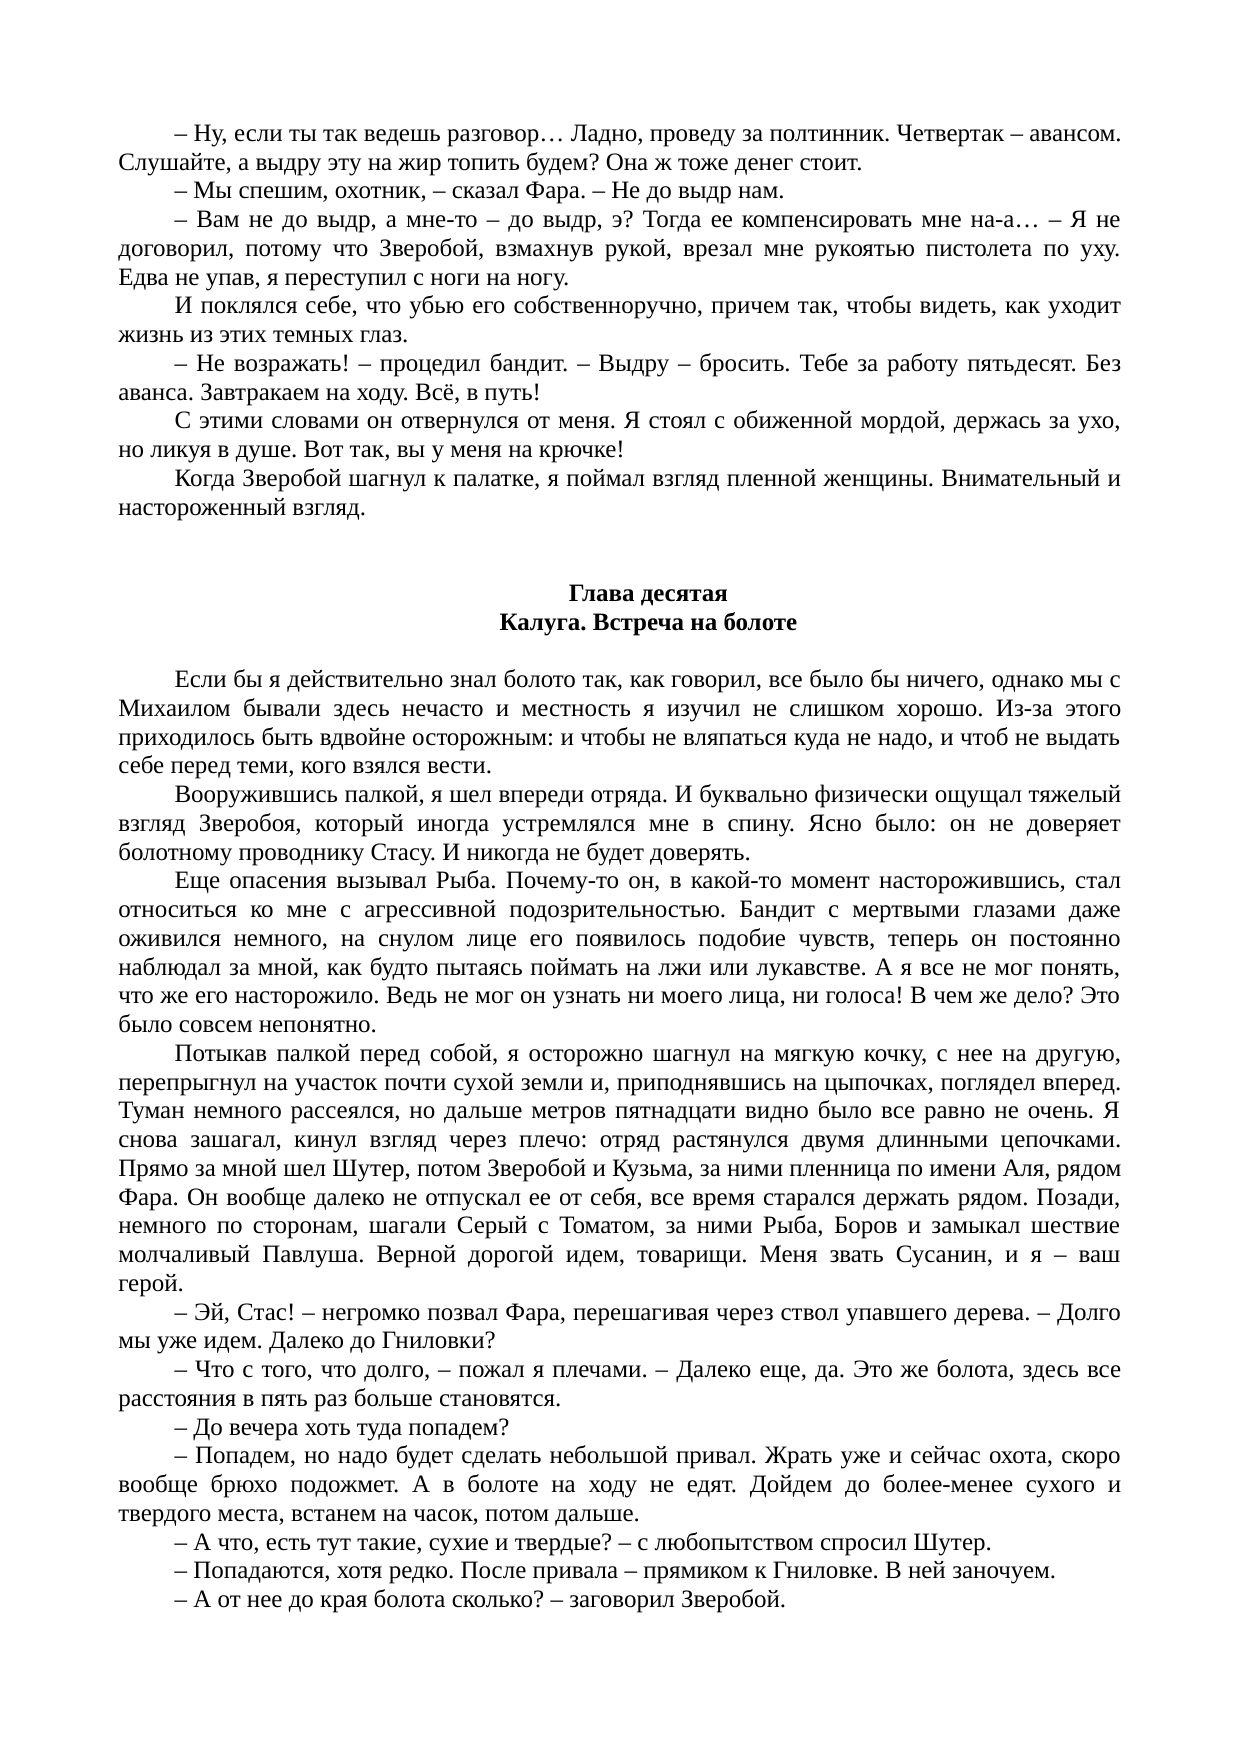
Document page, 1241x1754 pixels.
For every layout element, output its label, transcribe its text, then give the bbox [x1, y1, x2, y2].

text Потыкав палкой перед собой, я осторожно шагнул на мягкую кочку, с нее на другую, перепрыгнул на участок почти сухой земли и, приподнявшись на цыпочках, поглядел вперед. Туман немного рассеялся, но дальше метров пятнадцати видно было все равно не очень. Я снова зашагал, кинул взгляд через плечо: отряд растянулся двумя длинными цепочками. Прямо за мной шел Шутер, потом Зверобой и Кузьма, за ними пленница по имени Аля, рядом Фара. Он вообще далеко не отпускал ее от себя, все время старался держать рядом. Позади, немного по сторонам, шагали Серый с Томатом, за ними Рыба, Боров и замыкал шествие молчаливый Павлуша. Верной дорогой идем, товарищи. Меня звать Сусанин, и я – ваш герой. [118, 1038, 1122, 1297]
text – Эй, Стас! – негромко позвал Фара, перешагивая через ствол упавшего дерева. – Долго мы уже идем. Далеко до Гниловки? [118, 1297, 1122, 1354]
text Еще опасения вызывал Рыба. Почему-то он, в какой-то момент насторожившись, стал относиться ко мне с агрессивной подозрительностью. Бандит с мертвыми глазами даже оживился немного, на снулом лице его появилось подобие чувств, теперь он постоянно наблюдал за мной, как будто пытаясь поймать на лжи или лукавстве. А я все не мог понять, что же его насторожило. Ведь не мог он узнать ни моего лица, ни голоса! В чем же дело? Это было совсем непонятно. [118, 866, 1122, 1038]
text – Ну, если ты так ведешь разговор… Ладно, проведу за полтинник. Четвертак – авансом. Слушайте, а выдру эту на жир топить будем? Она ж тоже денег стоит. [118, 118, 1122, 176]
text – А от нее до края болота сколько? – заговорил Зверобой. [118, 1584, 1122, 1613]
text С этими словами он отвернулся от меня. Я стоял с обиженной мордой, держась за ухо, но ликуя в душе. Вот так, вы у меня на крючке! [118, 406, 1122, 463]
text – Не возражать! – процедил бандит. – Выдру – бросить. Тебе за работу пятьдесят. Без аванса. Завтракаем на ходу. Всё, в путь! [118, 348, 1122, 406]
text – Мы спешим, охотник, – сказал Фара. – Не до выдр нам. [118, 176, 1122, 204]
text Глава десятая [118, 578, 1122, 607]
text – Что с того, что долго, – пожал я плечами. – Далеко еще, да. Это же болота, здесь все расстояния в пять раз больше становятся. [118, 1354, 1122, 1412]
text – Вам не до выдр, а мне-то – до выдр, э? Тогда ее компенсировать мне на-а… – Я не договорил, потому что Зверобой, взмахнув рукой, врезал мне рукоятью пистолета по уху. Едва не упав, я переступил с ноги на ногу. [118, 204, 1122, 291]
text – Попадем, но надо будет сделать небольшой привал. Жрать уже и сейчас охота, скоро вообще брюхо подожмет. А в болоте на ходу не едят. Дойдем до более-менее сухого и твердого места, встанем на часок, потом дальше. [118, 1441, 1122, 1527]
text И поклялся себе, что убью его собственноручно, причем так, чтобы видеть, как уходит жизнь из этих темных глаз. [118, 291, 1122, 348]
text – А что, есть тут такие, сухие и твердые? – с любопытством спросил Шутер. [118, 1527, 1122, 1556]
text Если бы я действительно знал болото так, как говорил, все было бы ничего, однако мы с Михаилом бывали здесь нечасто и местность я изучил не слишком хорошо. Из-за этого приходилось быть вдвойне осторожным: и чтобы не вляпаться куда не надо, и чтоб не выдать себе перед теми, кого взялся вести. [118, 664, 1122, 779]
text Вооружившись палкой, я шел впереди отряда. И буквально физически ощущал тяжелый взгляд Зверобоя, который иногда устремлялся мне в спину. Ясно было: он не доверяет болотному проводнику Стасу. И никогда не будет доверять. [118, 779, 1122, 866]
text – До вечера хоть туда попадем? [118, 1412, 1122, 1441]
text Когда Зверобой шагнул к палатке, я поймал взгляд пленной женщины. Внимательный и настороженный взгляд. [118, 463, 1122, 521]
text Калуга. Встреча на болоте [118, 607, 1122, 636]
text – Попадаются, хотя редко. После привала – прямиком к Гниловке. В ней заночуем. [118, 1556, 1122, 1584]
